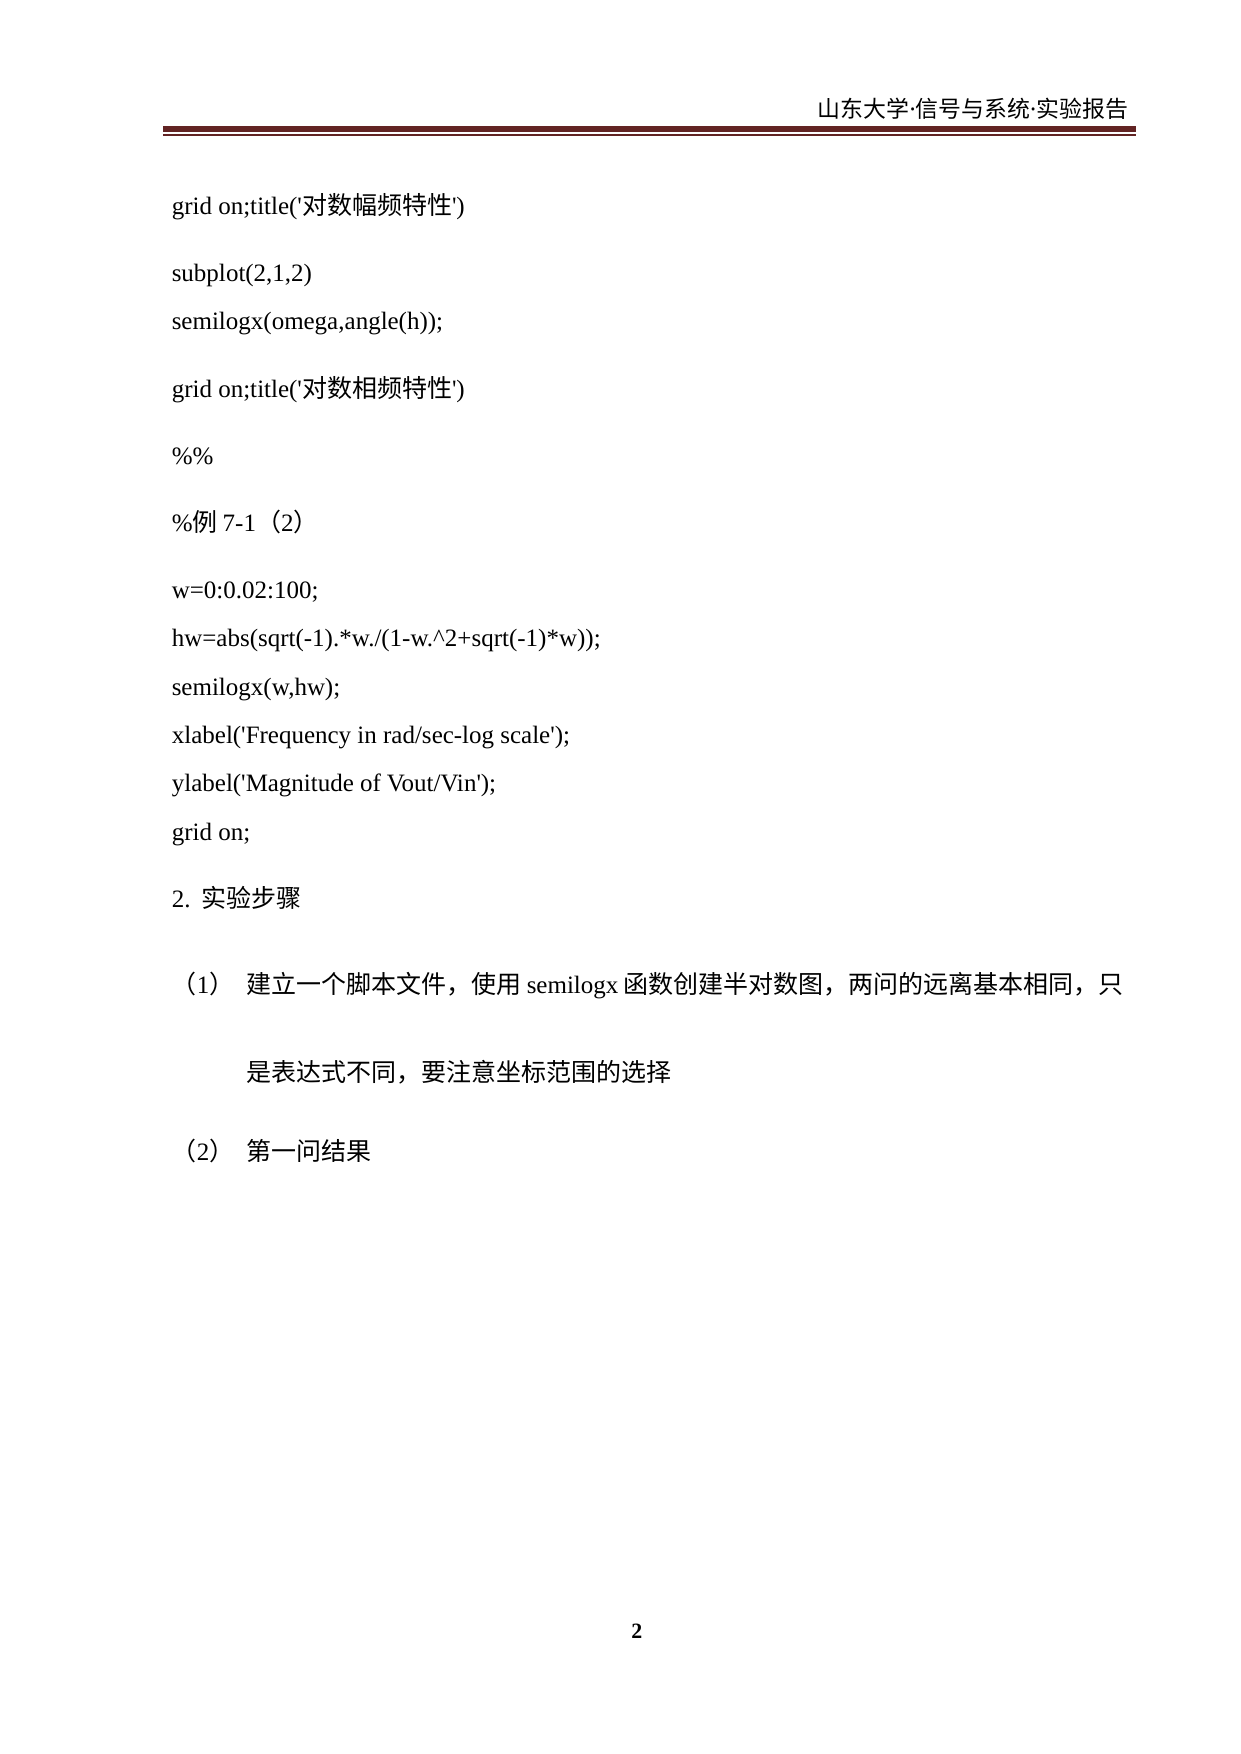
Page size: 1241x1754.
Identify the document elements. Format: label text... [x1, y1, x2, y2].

text %例7-1（2） [172, 487, 1128, 554]
text ylabel('Magnitude of Vout/Vin'); [172, 766, 1128, 800]
text grid on;title('对数相频特性') [172, 352, 1128, 420]
text grid on; [172, 814, 1128, 848]
text subplot(2,1,2) [172, 256, 1128, 289]
list 实验步骤 [172, 863, 1128, 931]
text w=0:0.02:100; [172, 573, 1128, 607]
text xlabel('Frequency in rad/sec-log scale'); [172, 718, 1128, 752]
text semilogx(omega,angle(h)); [172, 304, 1128, 338]
list 第一问结果 [172, 1116, 1128, 1183]
text semilogx(w,hw); [172, 669, 1128, 703]
list 建立一个脚本文件，使用semilogx函数创建半对数图，两问的远离基本相同，只是表达式不同，要注意坐标范围的选择 [172, 949, 1128, 1105]
text hw=abs(sqrt(-1).*w./(1-w.^2+sqrt(-1)*w)); [172, 621, 1128, 655]
text grid on;title('对数幅频特性') [172, 169, 1128, 237]
text %% [172, 438, 1128, 472]
